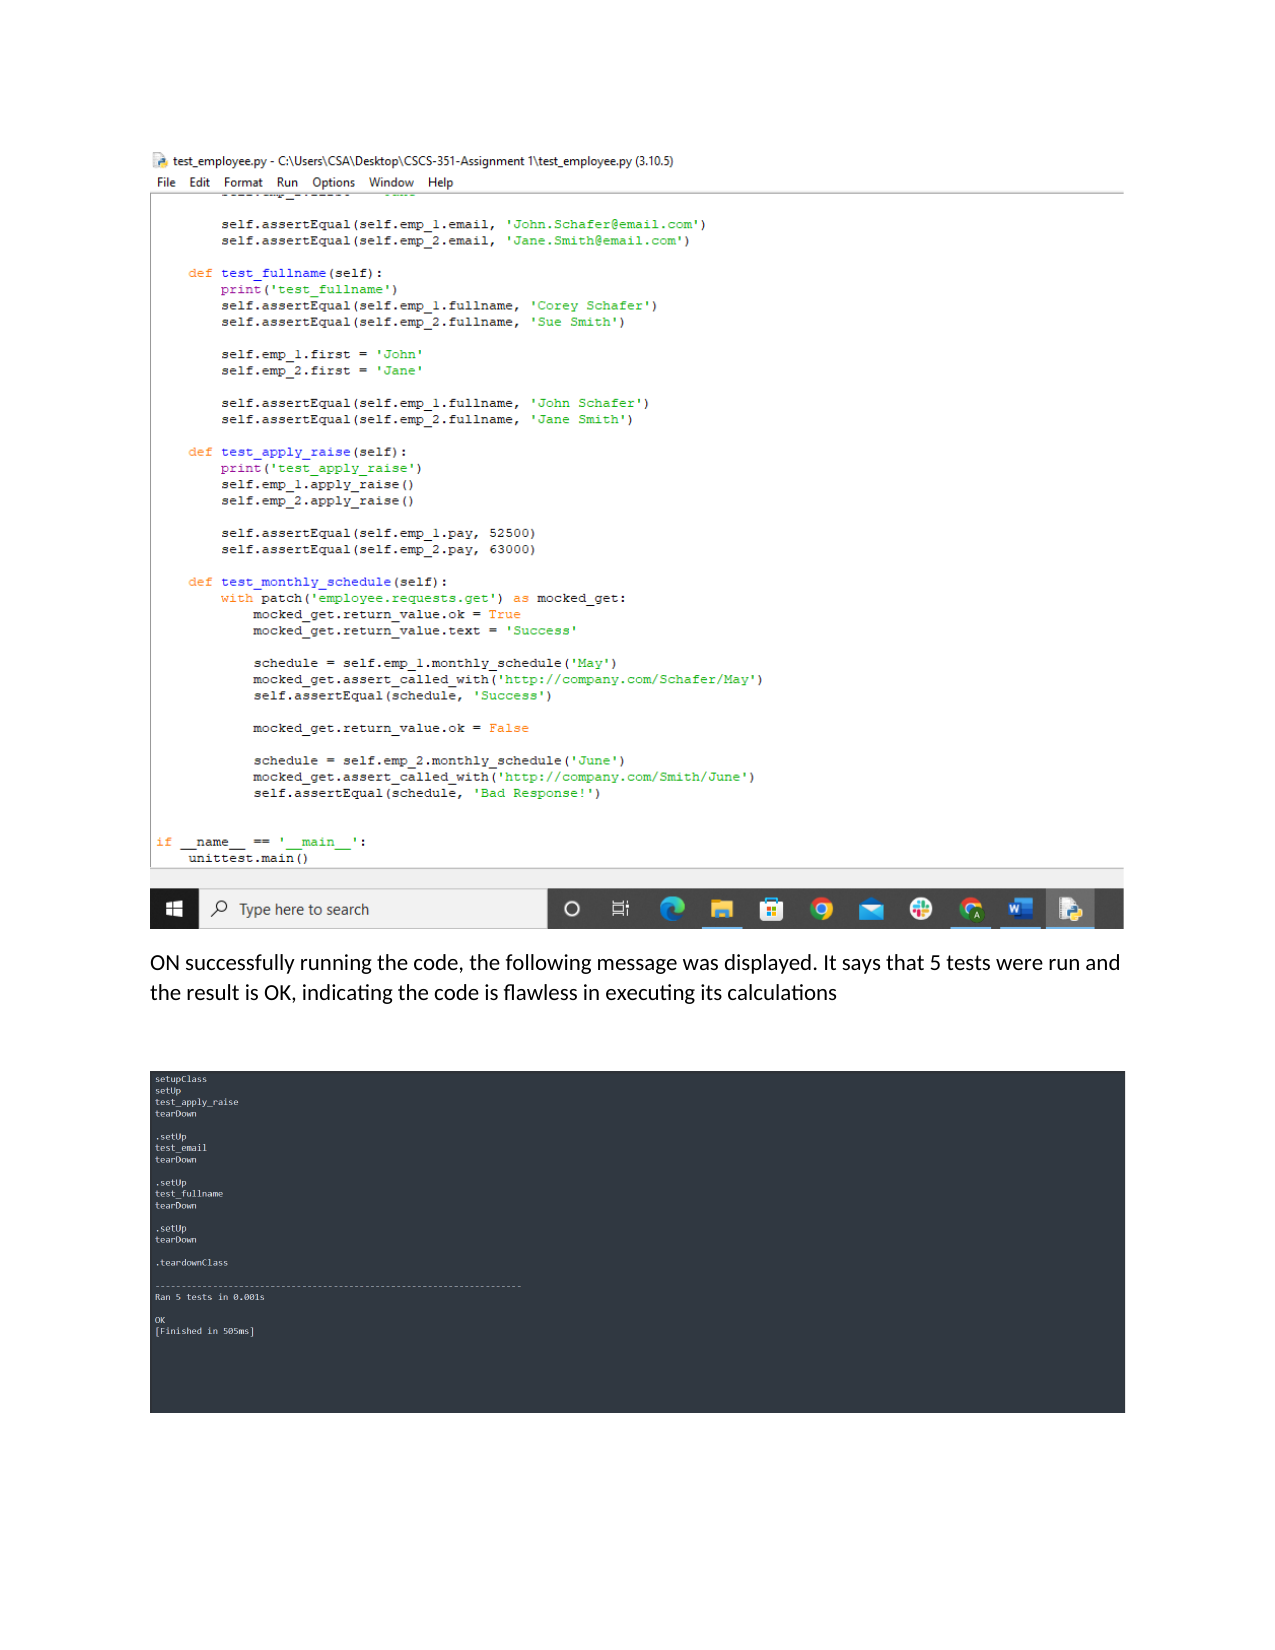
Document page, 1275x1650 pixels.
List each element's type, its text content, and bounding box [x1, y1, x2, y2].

picture [150, 150, 1124, 929]
text ON successfully running the code, the following message was displayed. It says that 5 tests were run and the result is OK, indicating the code is flawless in executing its calculations [150, 948, 1125, 1006]
picture [150, 1071, 1125, 1413]
